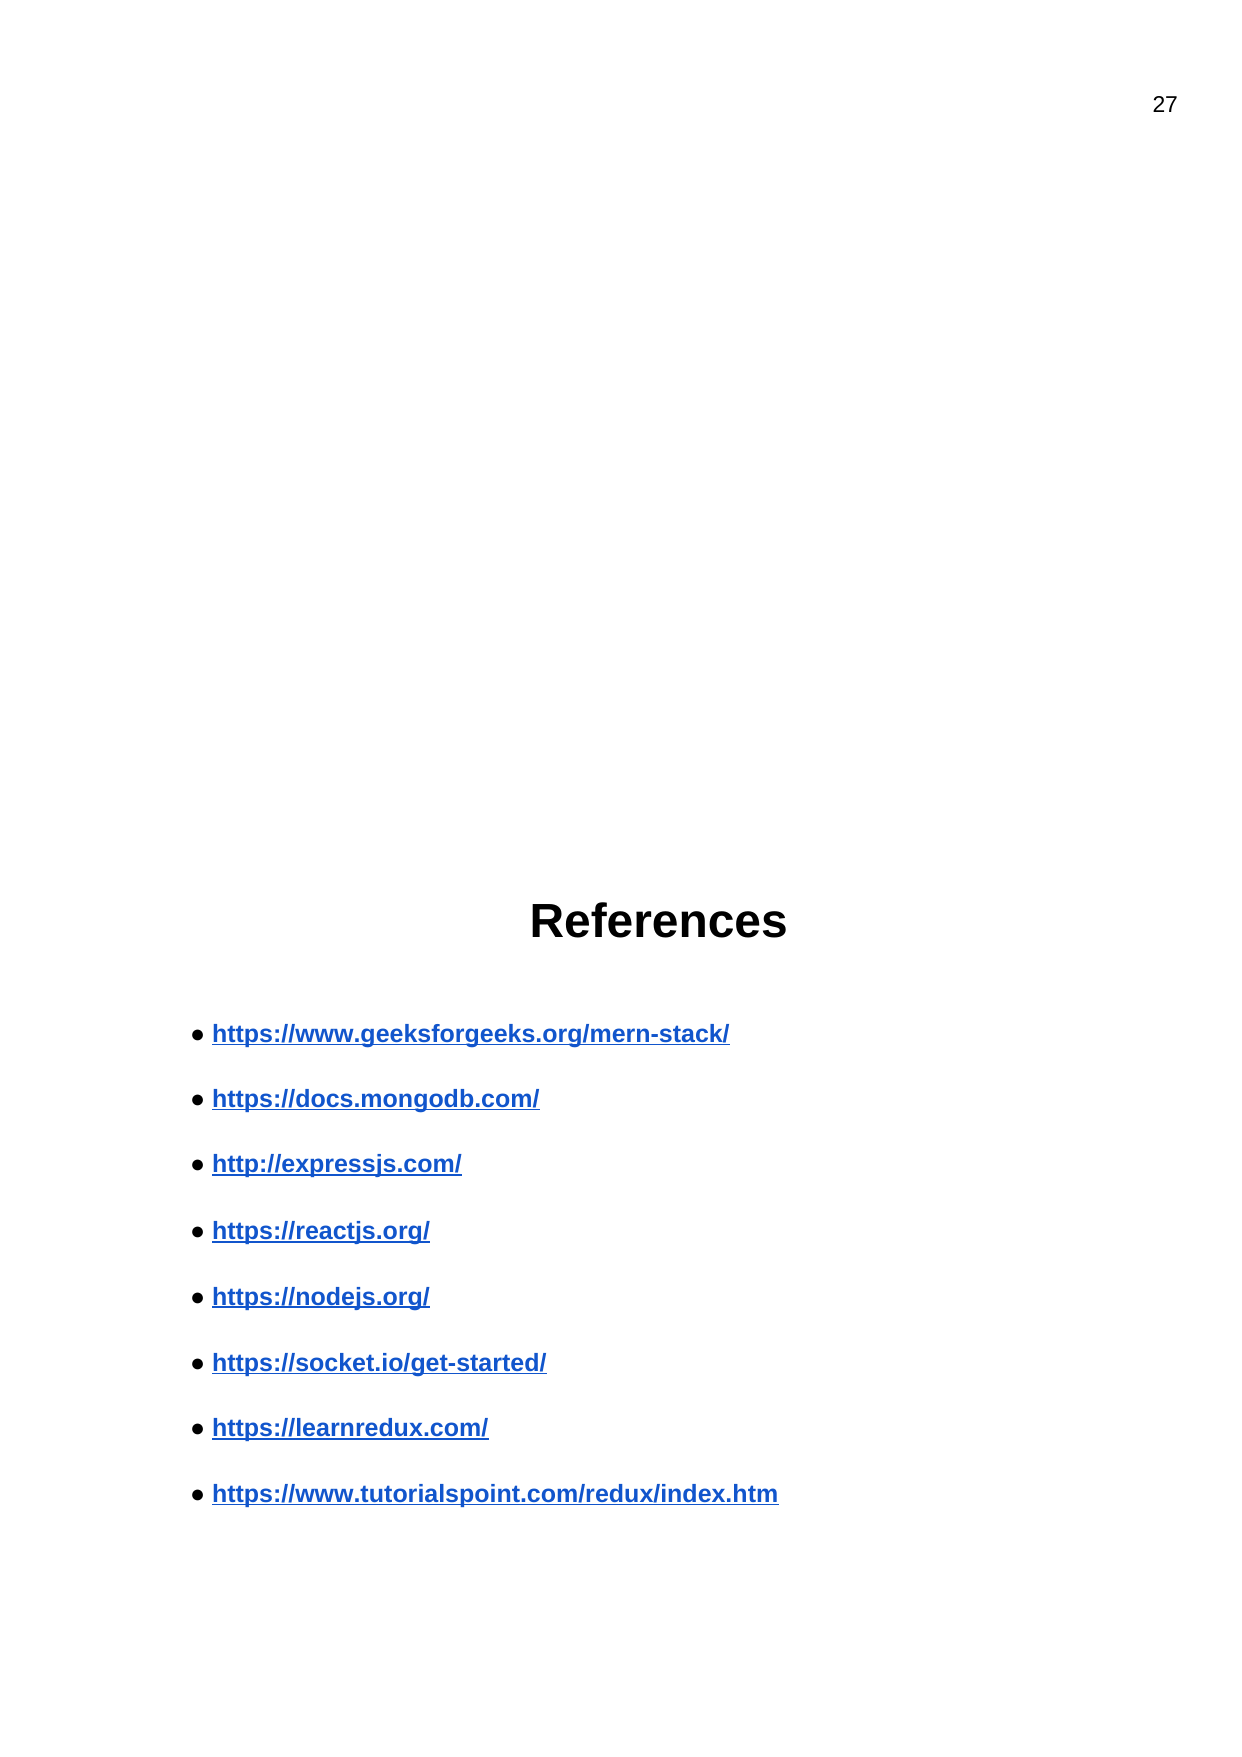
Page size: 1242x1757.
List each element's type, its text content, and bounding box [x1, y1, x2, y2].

text ● https://docs.mongodb.com/ [190, 1084, 1178, 1113]
text ● https://nodejs.org/ [190, 1281, 1178, 1310]
text ● https://learnredux.com/ [190, 1413, 1178, 1442]
text ● https://www.tutorialspoint.com/redux/index.htm [190, 1479, 1178, 1507]
text ● http://expressjs.com/ [190, 1149, 1178, 1178]
text ● https://www.geeksforgeeks.org/mern-stack/ [190, 1019, 1178, 1048]
text ● https://reactjs.org/ [190, 1216, 1178, 1245]
text References [113, 892, 1178, 947]
text ● https://socket.io/get-started/ [190, 1348, 1178, 1377]
